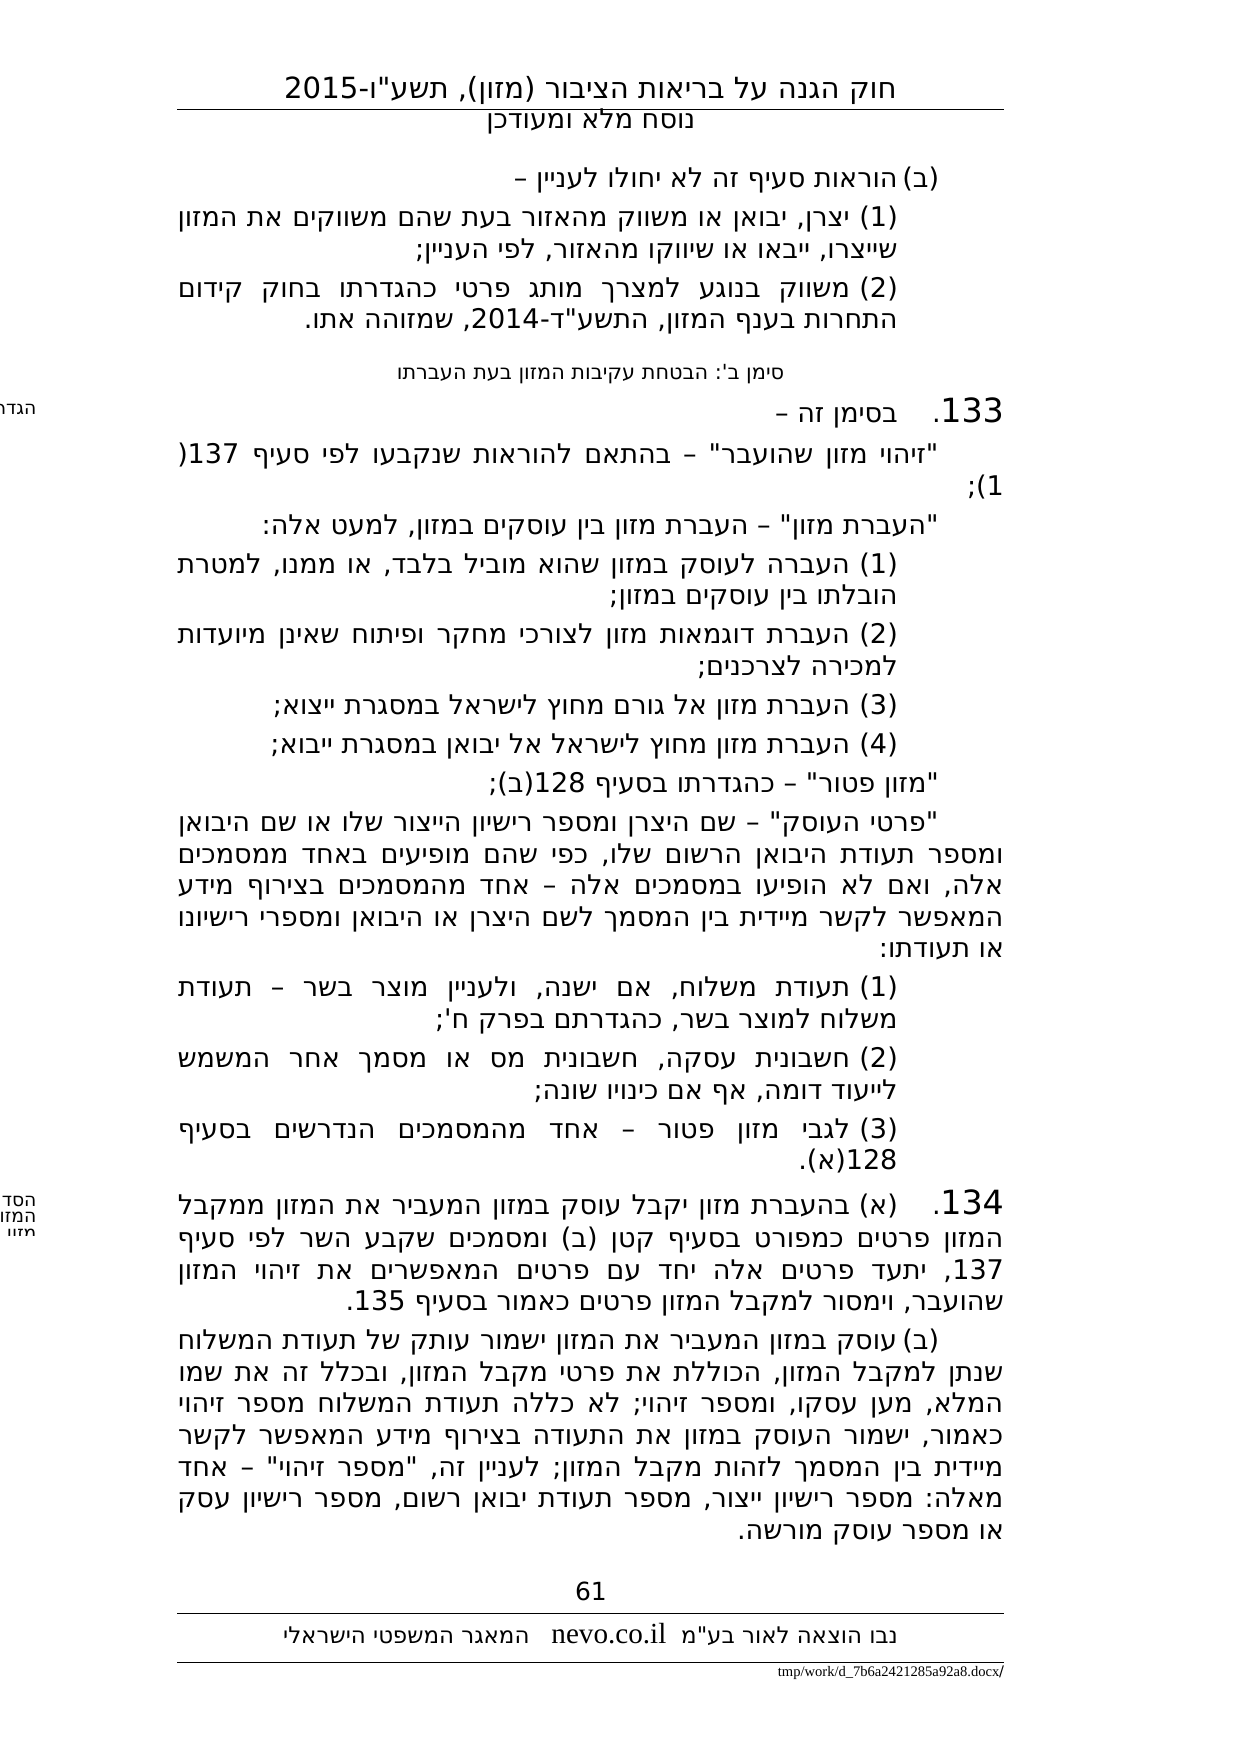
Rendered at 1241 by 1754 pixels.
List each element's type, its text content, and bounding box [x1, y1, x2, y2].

text (ב) עוסק במזון המעביר את המזון ישמור עותק של תעודת המשלוח שנתן למקבל המזון, הכוללת את פרטי מקבל המזון, ובכלל זה את שמו המלא, מען עסקו, ומספר זיהוי; לא כללה תעודת המשלוח מספר זיהוי כאמור, ישמור העוסק במזון את התעודה בצירוף מידע המאפשר לקשר מיידית בין המסמך לזהות מקבל המזון; לעניין זה, "מספר זיהוי" – אחד מאלה: מספר רישיון ייצור, מספר תעודת יבואן רשום, מספר רישיון עסק או מספר עוסק מורשה. [177, 1325, 1004, 1546]
text (3) לגבי מזון פטור – אחד מהמסמכים הנדרשים בסעיף 128(א). [177, 1113, 898, 1176]
text (1) העברה לעוסק במזון שהוא מוביל בלבד, או ממנו, למטרת הובלתו בין עוסקים במזון; [177, 548, 898, 611]
text "מזון פטור" – כהגדרתו בסעיף 128(ב); [177, 767, 1004, 799]
text 134. (א) בהעברת מזון יקבל עוסק במזון המעביר את המזון ממקבל המזון פרטים כמפורט בסעיף קטן (ב) ומסמכים שקבע השר לפי סעיף 137, יתעד פרטים אלה יחד עם פרטים המאפשרים את זיהוי המזון שהועבר, וימסור למקבל המזון פרטים כאמור בסעיף 135. [177, 1184, 1004, 1317]
text (2) חשבונית עסקה, חשבונית מס או מסמך אחר המשמש לייעוד דומה, אף אם כינויו שונה; [177, 1042, 898, 1106]
text 133. בסימן זה – [177, 392, 1004, 431]
text (4) העברת מזון מחוץ לישראל אל יבואן במסגרת ייבוא; [177, 728, 898, 760]
text (2) העברת דוגמאות מזון לצורכי מחקר ופיתוח שאינן מיועדות למכירה לצרכנים; [177, 619, 898, 682]
text "זיהוי מזון שהועבר" – בהתאם להוראות שנקבעו לפי סעיף 137(1); [177, 438, 1004, 501]
text (2) משווק בנוגע למצרך מותג פרטי כהגדרתו בחוק קידום התחרות בענף המזון, התשע"ד-2014, שמזוהה אתו. [177, 272, 898, 335]
text (1) תעודת משלוח, אם ישנה, ולעניין מוצר בשר – תעודת משלוח למוצר בשר, כהגדרתם בפרק ח'; [177, 972, 898, 1035]
text "פרטי העוסק" – שם היצרן ומספר רישיון הייצור שלו או שם היבואן ומספר תעודת היבואן הרשום שלו, כפי שהם מופיעים באחד ממסמכים אלה, ואם לא הופיעו במסמכים אלה – אחד מהמסמכים בצירוף מידע המאפשר לקשר מיידית בין המסמך לשם היצרן או היבואן ומספרי רישיונו או תעודתו: [177, 806, 1004, 964]
text (3) העברת מזון אל גורם מחוץ לישראל במסגרת ייצוא; [177, 689, 898, 721]
text "העברת מזון" – העברת מזון בין עוסקים במזון, למעט אלה: [177, 509, 1004, 541]
text (ב) הוראות סעיף זה לא יחולו לעניין – [177, 162, 1004, 194]
text סימן ב': הבטחת עקיבות המזון בעת העברתו [177, 360, 1004, 384]
text (1) יצרן, יבואן או משווק מהאזור בעת שהם משווקים את המזון שייצרו, ייבאו או שיווקו מהאזור, לפי העניין; [177, 201, 898, 264]
